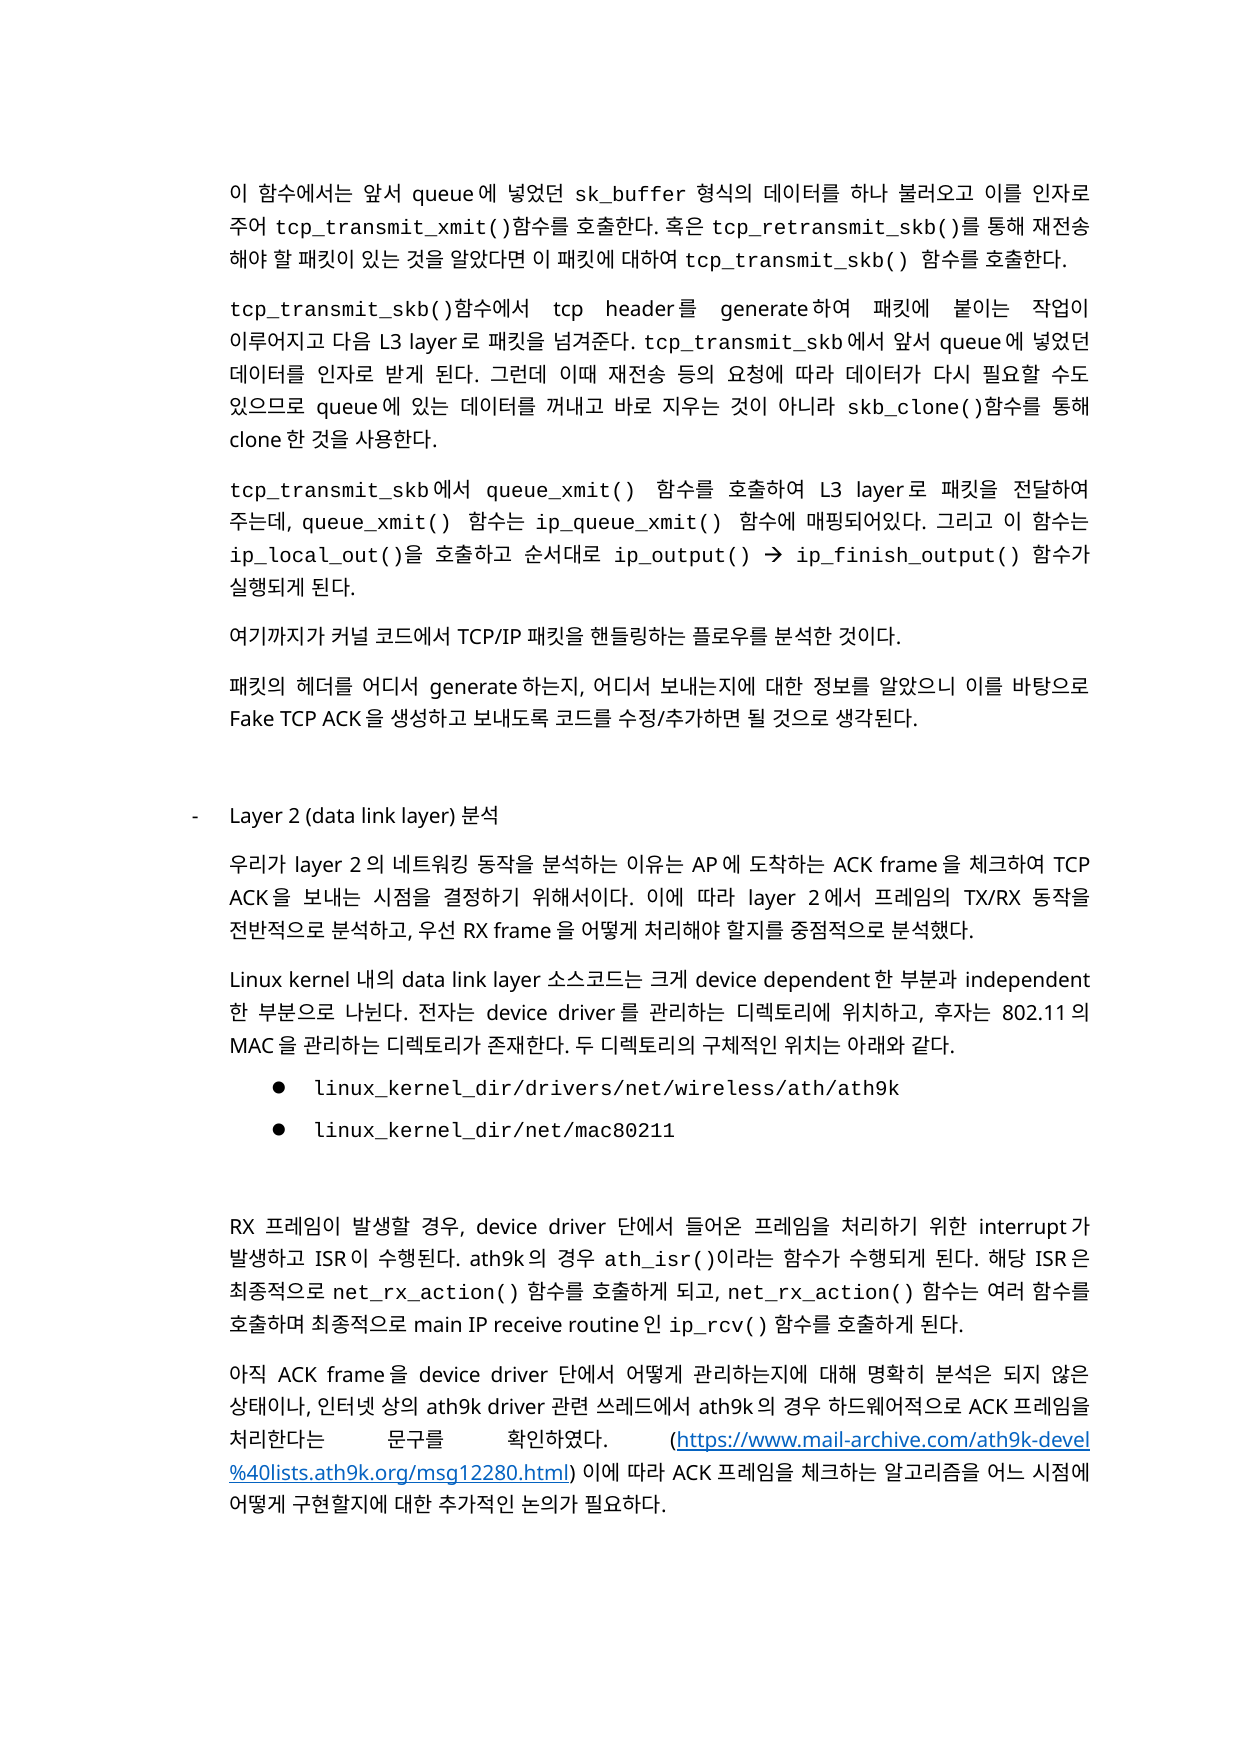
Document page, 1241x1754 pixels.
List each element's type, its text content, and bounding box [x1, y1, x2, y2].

list RX 프레임이 발생할 경우, device driver 단에서 들어온 프레임을 처리하기 위한 interrupt가 발생하고 ISR이 수행된다. ath9k의 경우 ath_isr()이라는 함수가 수행되게 된다. 해당 ISR은 최종적으로 net_rx_action() 함수를 호출하게 되고, net_rx_action() 함수는 여러 함수를 호출하며 최종적으로 main IP receive routine인 ip_rcv() 함수를 호출하게 된다. [229, 1210, 1090, 1339]
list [229, 177, 1090, 273]
list Linux kernel 내의 data link layer 소스코드는 크게 device dependent한 부분과 independent한 부분으로 나뉜다. 전자는 device driver를 관리하는 디렉토리에 위치하고, 후자는 802.11의 MAC을 관리하는 디렉토리가 존재한다. 두 디렉토리의 구체적인 위치는 아래와 같다. [229, 963, 1090, 1059]
list linux_kernel_dir/net/mac80211 [271, 1121, 1090, 1144]
list tcp_transmit_skb()함수에서 tcp header를 generate하여 패킷에 붙이는 작업이 이루어지고 다음 L3 layer로 패킷을 넘겨준다. tcp_transmit_skb에서 앞서 queue에 넣었던 데이터를 인자로 받게 된다. 그런데 이때 재전송 등의 요청에 따라 데이터가 다시 필요할 수도 있으므로 queue에 있는 데이터를 꺼내고 바로 지우는 것이 아니라 skb_clone()함수를 통해 clone한 것을 사용한다. [229, 292, 1090, 454]
list 아직 ACK frame을 device driver 단에서 어떻게 관리하는지에 대해 명확히 분석은 되지 않은 상태이나, 인터넷 상의 ath9k driver 관련 쓰레드에서 ath9k의 경우 하드웨어적으로 ACK 프레임을 처리한다는 문구를 확인하였다. (https://www.mail-archive.com/ath9k-devel%40lists.ath9k.org/msg12280.html) 이에 따라 ACK 프레임을 체크하는 알고리즘을 어느 시점에 어떻게 구현할지에 대한 추가적인 논의가 필요하다. [229, 1358, 1090, 1519]
list 여기까지가 커널 코드에서 TCP/IP 패킷을 핸들링하는 플로우를 분석한 것이다. [229, 621, 1090, 651]
list 패킷의 헤더를 어디서 generate하는지, 어디서 보내는지에 대한 정보를 알았으니 이를 바탕으로 Fake TCP ACK을 생성하고 보내도록 코드를 수정/추가하면 될 것으로 생각된다. [229, 670, 1090, 733]
list Layer 2 (data link layer) 분석 [192, 799, 1090, 830]
list tcp_transmit_skb에서 queue_xmit() 함수를 호출하여 L3 layer로 패킷을 전달하여 주는데, queue_xmit() 함수는 ip_queue_xmit() 함수에 매핑되어있다. 그리고 이 함수는 ip_local_out()을 호출하고 순서대로 ip_output() ip_finish_output() 함수가 실행되게 된다. [229, 473, 1090, 602]
list linux_kernel_dir/drivers/net/wireless/ath/ath9k [271, 1078, 1090, 1102]
list 우리가 layer 2의 네트워킹 동작을 분석하는 이유는 AP에 도착하는 ACK frame을 체크하여 TCP ACK을 보내는 시점을 결정하기 위해서이다. 이에 따라 layer 2에서 프레임의 TX/RX 동작을 전반적으로 분석하고, 우선 RX frame을 어떻게 처리해야 할지를 중점적으로 분석했다. [229, 849, 1090, 944]
